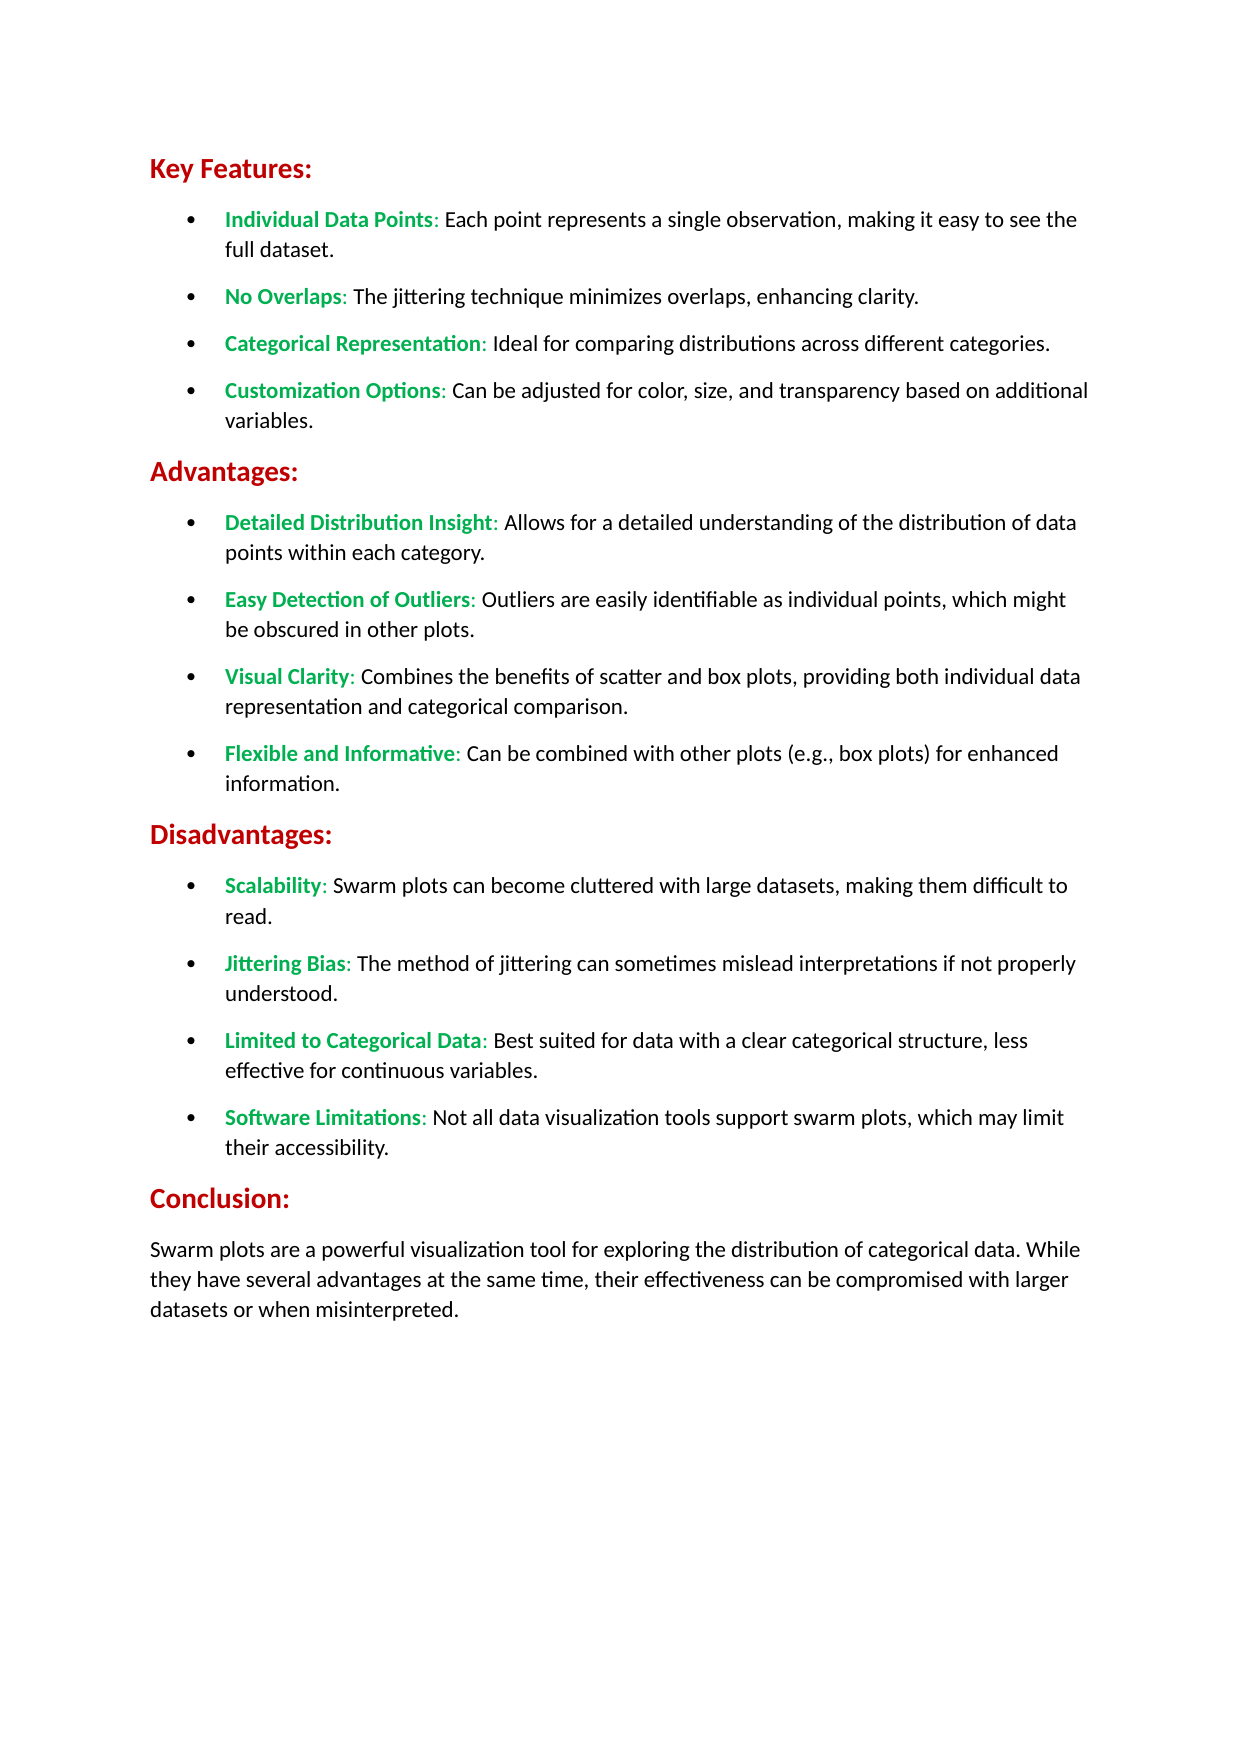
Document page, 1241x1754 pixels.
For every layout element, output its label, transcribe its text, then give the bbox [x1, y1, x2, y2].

list Jittering Bias: The method of jittering can sometimes mislead interpretations if not properly understood. [187, 949, 1090, 1007]
list Detailed Distribution Insight: Allows for a detailed understanding of the distribution of data points within each category. [187, 508, 1090, 566]
list Limited to Categorical Data: Best suited for data with a clear categorical structure, less effective for continuous variables. [187, 1026, 1090, 1084]
list Flexible and Informative: Can be combined with other plots (e.g., box plots) for enhanced information. [187, 739, 1090, 798]
text Swarm plots are a powerful visualization tool for exploring the distribution of categorical data. While they have several advantages at the same time, their effectiveness can be compromised with larger datasets or when misinterpreted. [150, 1235, 1090, 1323]
list Visual Clarity: Combines the benefits of scatter and box plots, providing both individual data representation and categorical comparison. [187, 662, 1090, 721]
list Individual Data Points: Each point represents a single observation, making it easy to see the full dataset. [187, 205, 1090, 263]
text Advantages: [150, 453, 1090, 489]
list Easy Detection of Outliers: Outliers are easily identifiable as individual points, which might be obscured in other plots. [187, 585, 1090, 643]
list Customization Options: Can be adjusted for color, size, and transparency based on additional variables. [187, 376, 1090, 434]
list No Overlaps: The jittering technique minimizes overlaps, enhancing clarity. [187, 282, 1090, 310]
text Key Features: [150, 150, 1090, 186]
list Software Limitations: Not all data visualization tools support swarm plots, which may limit their accessibility. [187, 1103, 1090, 1161]
text Conclusion: [150, 1180, 1090, 1216]
text Disadvantages: [150, 816, 1090, 852]
list Scalability: Swarm plots can become cluttered with large datasets, making them difficult to read. [187, 872, 1090, 930]
list Categorical Representation: Ideal for comparing distributions across different categories. [187, 329, 1090, 357]
